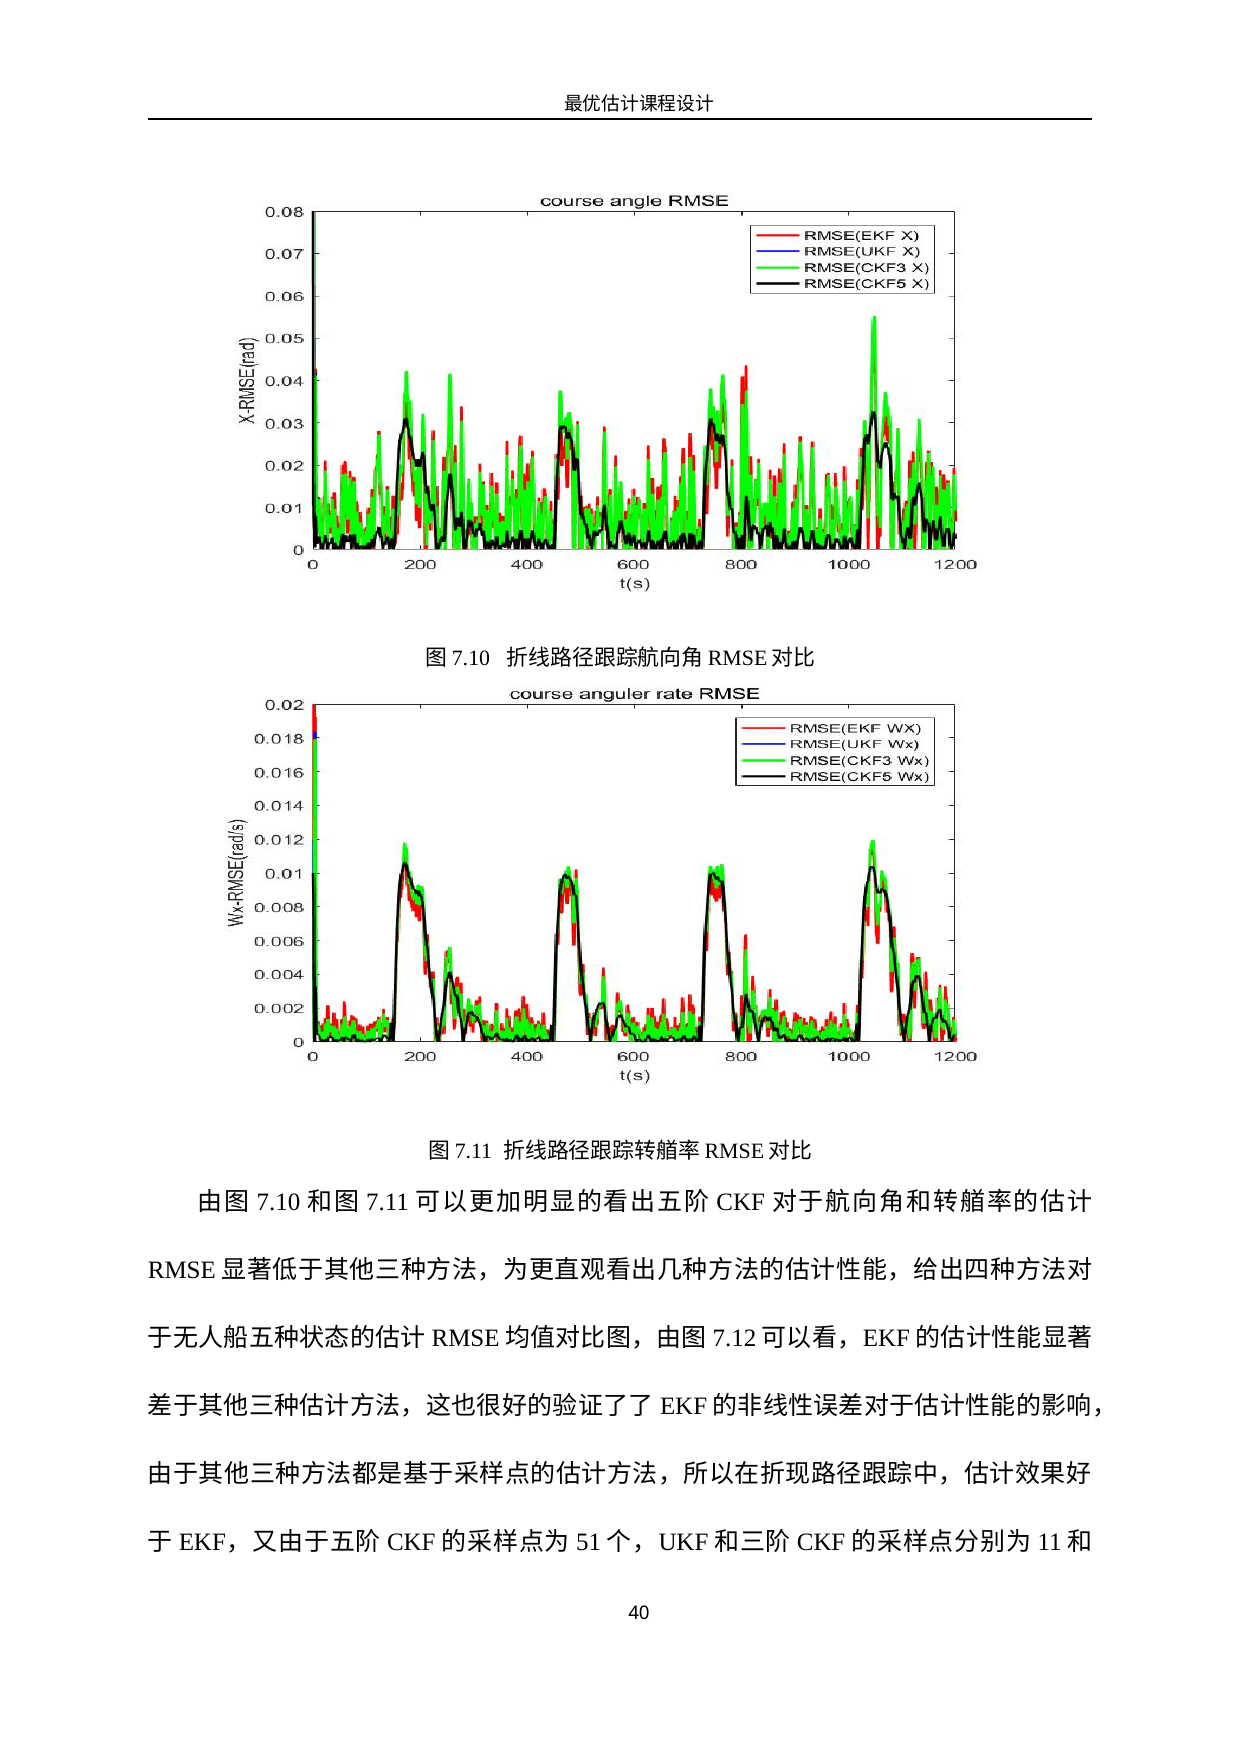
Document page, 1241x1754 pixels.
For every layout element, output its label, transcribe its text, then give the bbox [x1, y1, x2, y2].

picture [206, 673, 1034, 1087]
text 图 7.10 折线路径跟踪航向角RMSE对比 [148, 639, 1092, 673]
picture [206, 180, 1034, 595]
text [148, 1166, 1092, 1573]
text 图7.11 折线路径跟踪转艏率RMSE对比 [148, 1132, 1092, 1166]
